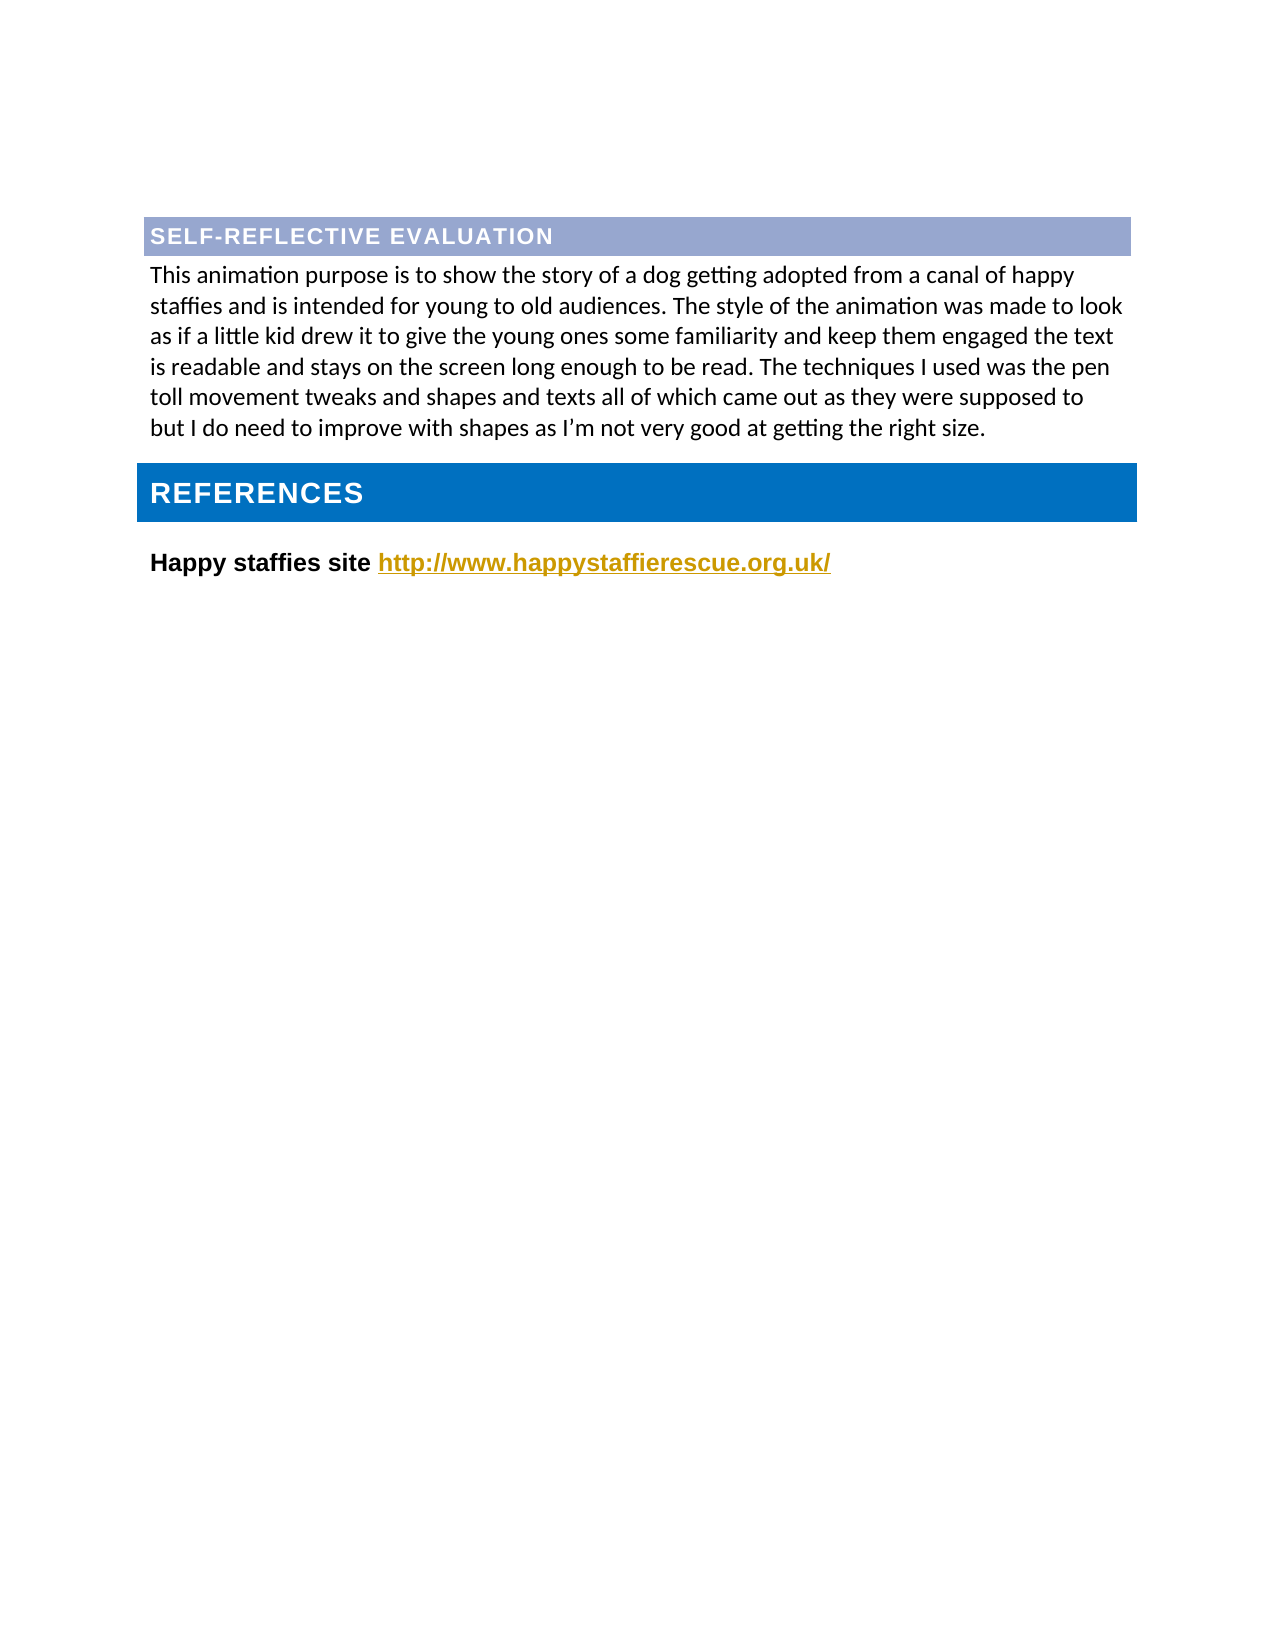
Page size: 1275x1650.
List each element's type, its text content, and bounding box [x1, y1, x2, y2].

text This animation purpose is to show the story of a dog getting adopted from a canal of happy staffies and is intended for young to old audiences. The style of the animation was made to look as if a little kid drew it to give the young ones some familiarity and keep them engaged the text is readable and stays on the screen long enough to be read. The techniques I used was the pen toll movement tweaks and shapes and texts all of which came out as they were supposed to but I do need to improve with shapes as I’m not very good at getting the right size. [150, 259, 1125, 443]
subtitle Self-reflective Evaluation [150, 223, 1125, 249]
subtitle References [150, 476, 1125, 509]
text Happy staffies site http://www.happystaffierescue.org.uk/ [150, 548, 1125, 577]
